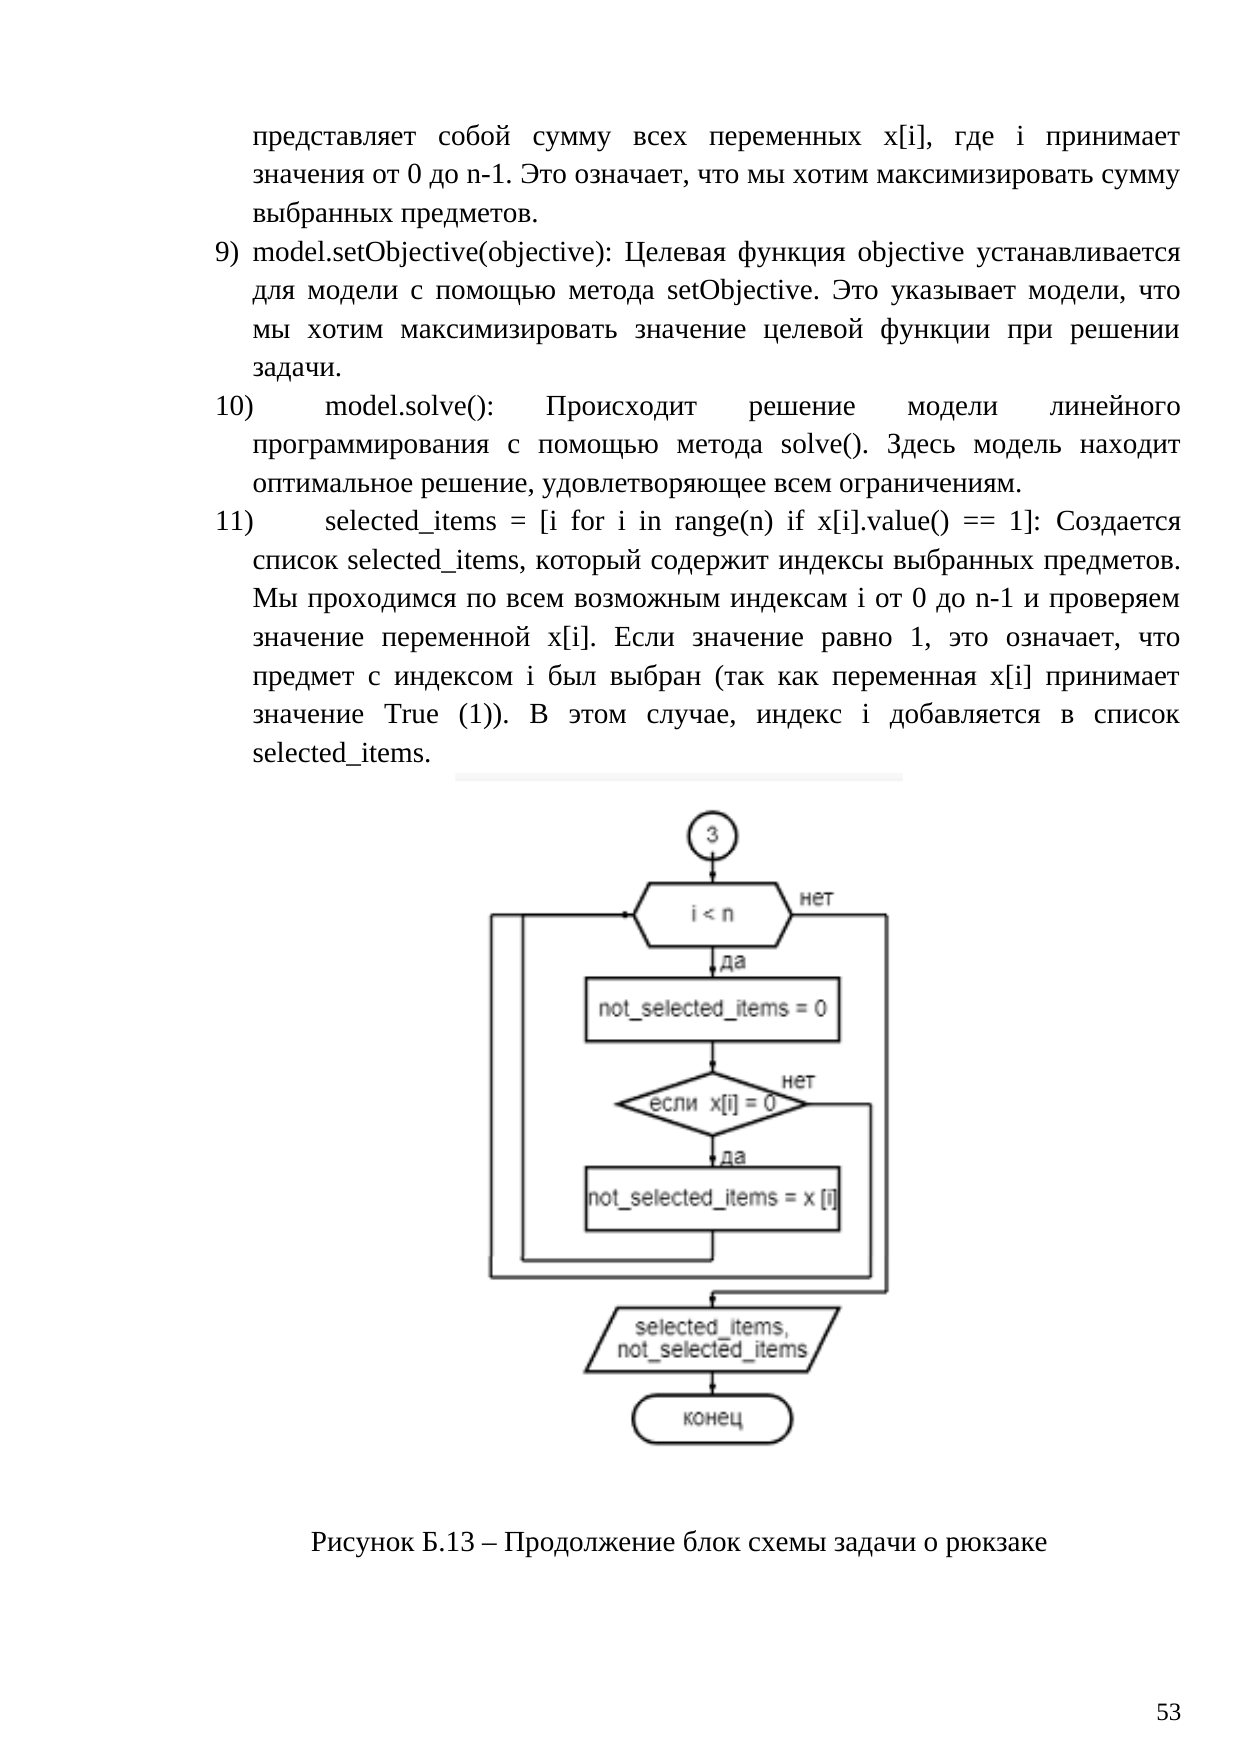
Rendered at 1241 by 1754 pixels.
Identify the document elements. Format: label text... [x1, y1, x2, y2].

text Рисунок Б.13 – Продолжение блок схемы задачи о рюкзаке [177, 1524, 1181, 1558]
list selected_items = [i for i in range(n) if x[i].value() == 1]: Создается список selected_items, который содержит индексы выбранных предметов. Мы проходимся по всем возможным индексам i от 0 до n-1 и проверяем значение переменной x[i]. Если значение равно 1, это означает, что предмет с индексом i был выбран (так как переменная x[i] принимает значение True (1)). В этом случае, индекс i добавляется в список selected_items. [215, 503, 1181, 768]
picture [455, 773, 903, 1482]
list model.solve(): Происходит решение модели линейного программирования с помощью метода solve(). Здесь модель находит оптимальное решение, удовлетворяющее всем ограничениям. [215, 388, 1181, 498]
list model.setObjective(objective): Целевая функция objective устанавливается для модели с помощью метода setObjective. Это указывает модели, что мы хотим максимизировать значение целевой функции при решении задачи. [215, 234, 1181, 383]
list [215, 118, 1181, 229]
